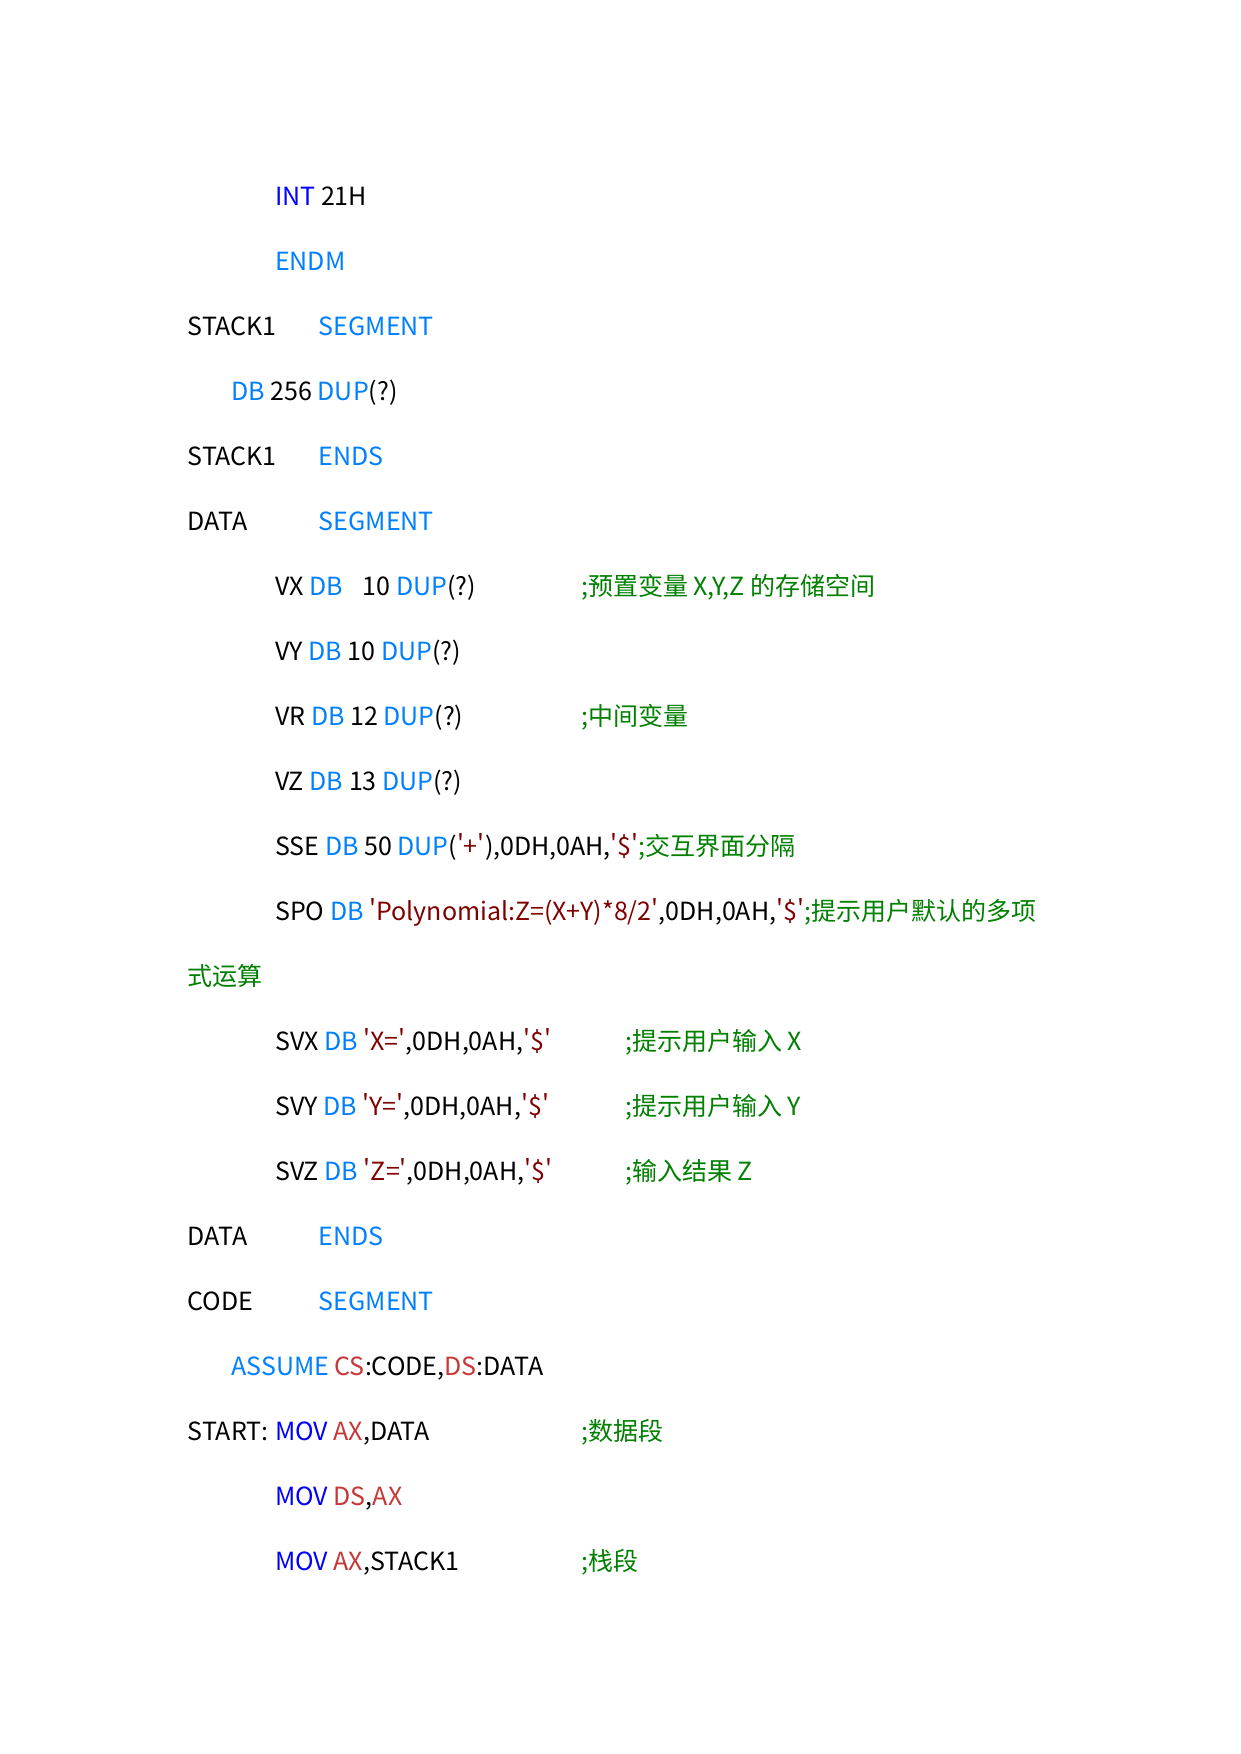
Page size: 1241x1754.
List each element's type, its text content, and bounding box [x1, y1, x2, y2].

text ENDM [187, 227, 1053, 292]
text DB 256 DUP(?) [187, 357, 1053, 422]
text VZ DB 13 DUP(?) [187, 747, 1053, 812]
text DATA SEGMENT [187, 487, 1053, 552]
text VX DB 10 DUP(?) ;预置变量X,Y,Z的存储空间 [187, 552, 1053, 617]
text CODE SEGMENT [187, 1267, 1053, 1332]
text STACK1 ENDS [187, 422, 1053, 487]
text SPO DB 'Polynomial:Z=(X+Y)*8/2',0DH,0AH,'$';提示用户默认的多项式运算 [187, 877, 1053, 1007]
text MOV AX,STACK1 ;栈段 [187, 1527, 1053, 1592]
text VY DB 10 DUP(?) [187, 617, 1053, 682]
text SVZ DB 'Z=',0DH,0AH,'$' ;输入结果Z [187, 1137, 1053, 1202]
text SVX DB 'X=',0DH,0AH,'$' ;提示用户输入X [187, 1007, 1053, 1072]
text DATA ENDS [187, 1202, 1053, 1267]
text ASSUME CS:CODE,DS:DATA [187, 1332, 1053, 1397]
text MOV DS,AX [187, 1462, 1053, 1527]
text STACK1 SEGMENT [187, 292, 1053, 357]
text SVY DB 'Y=',0DH,0AH,'$' ;提示用户输入Y [187, 1072, 1053, 1137]
text START: MOV AX,DATA ;数据段 [187, 1397, 1053, 1462]
text SSE DB 50 DUP('+'),0DH,0AH,'$';交互界面分隔 [187, 812, 1053, 877]
text INT 21H [187, 162, 1053, 227]
text VR DB 12 DUP(?) ;中间变量 [187, 682, 1053, 747]
